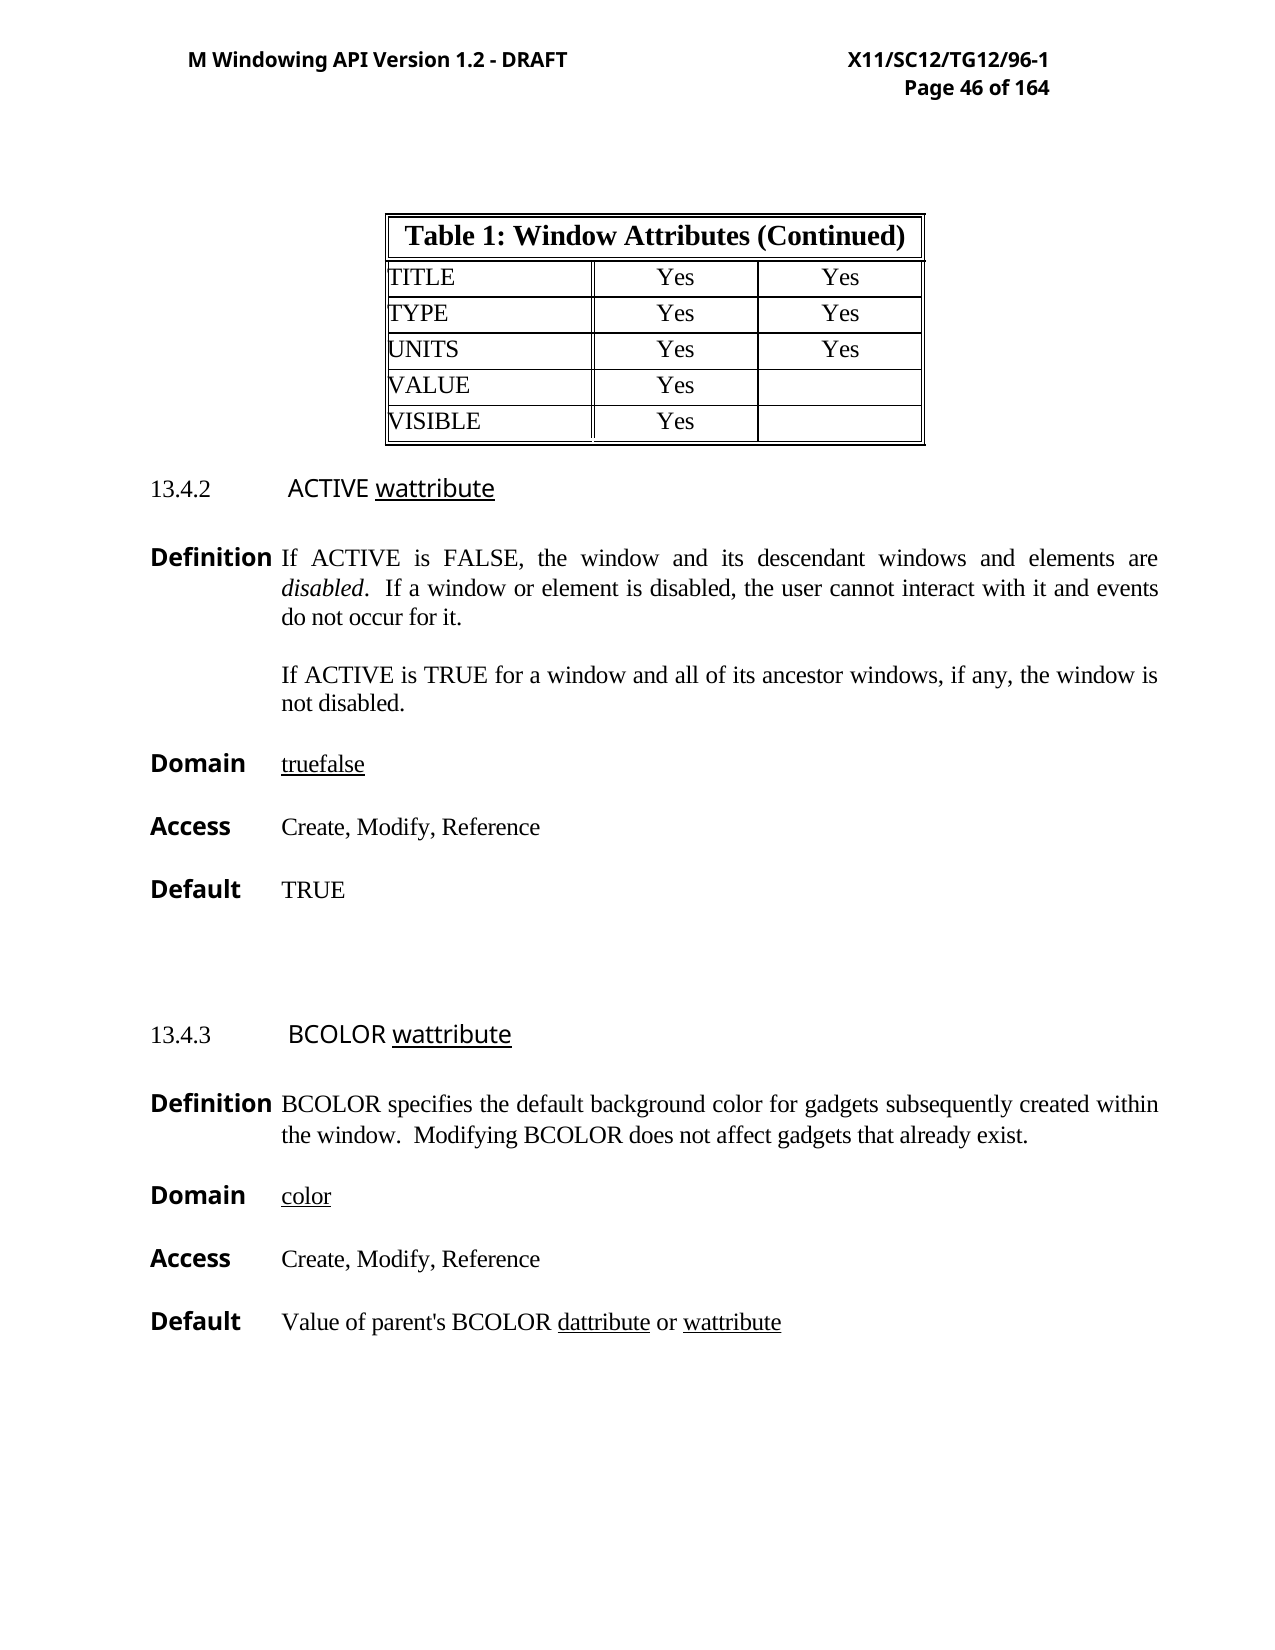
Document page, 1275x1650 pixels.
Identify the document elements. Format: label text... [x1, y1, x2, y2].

text Domain truefalse [150, 746, 1160, 780]
text Default Value of parent's BCOLOR dattribute or wattribute [150, 1303, 1160, 1337]
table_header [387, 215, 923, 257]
text If ACTIVE is TRUE for a window and all of its ancestor windows, if any, the window is not disabled. [150, 660, 1160, 717]
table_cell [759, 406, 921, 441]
list ACTIVE wattribute [150, 470, 1160, 504]
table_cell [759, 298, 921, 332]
text Definition BCOLOR specifies the default background color for gadgets subsequently created within the window. Modifying BCOLOR does not affect gadgets that already exist. [150, 1086, 1160, 1149]
text Access Create, Modify, Reference [150, 1240, 1160, 1274]
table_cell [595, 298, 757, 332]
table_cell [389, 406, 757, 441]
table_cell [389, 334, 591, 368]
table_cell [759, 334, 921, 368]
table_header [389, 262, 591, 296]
text Default TRUE [150, 872, 1160, 906]
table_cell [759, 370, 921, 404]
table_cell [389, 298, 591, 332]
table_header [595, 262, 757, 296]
text Access Create, Modify, Reference [150, 809, 1160, 843]
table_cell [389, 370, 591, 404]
list BCOLOR wattribute [150, 1017, 1160, 1051]
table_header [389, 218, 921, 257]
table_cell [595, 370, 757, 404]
text Domain color [150, 1178, 1160, 1212]
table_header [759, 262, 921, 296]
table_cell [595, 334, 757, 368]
text Definition If ACTIVE is FALSE, the window and its descendant windows and elements are disabled. If a window or element is disabled, the user cannot interact with it and events do not occur for it. [150, 539, 1160, 631]
